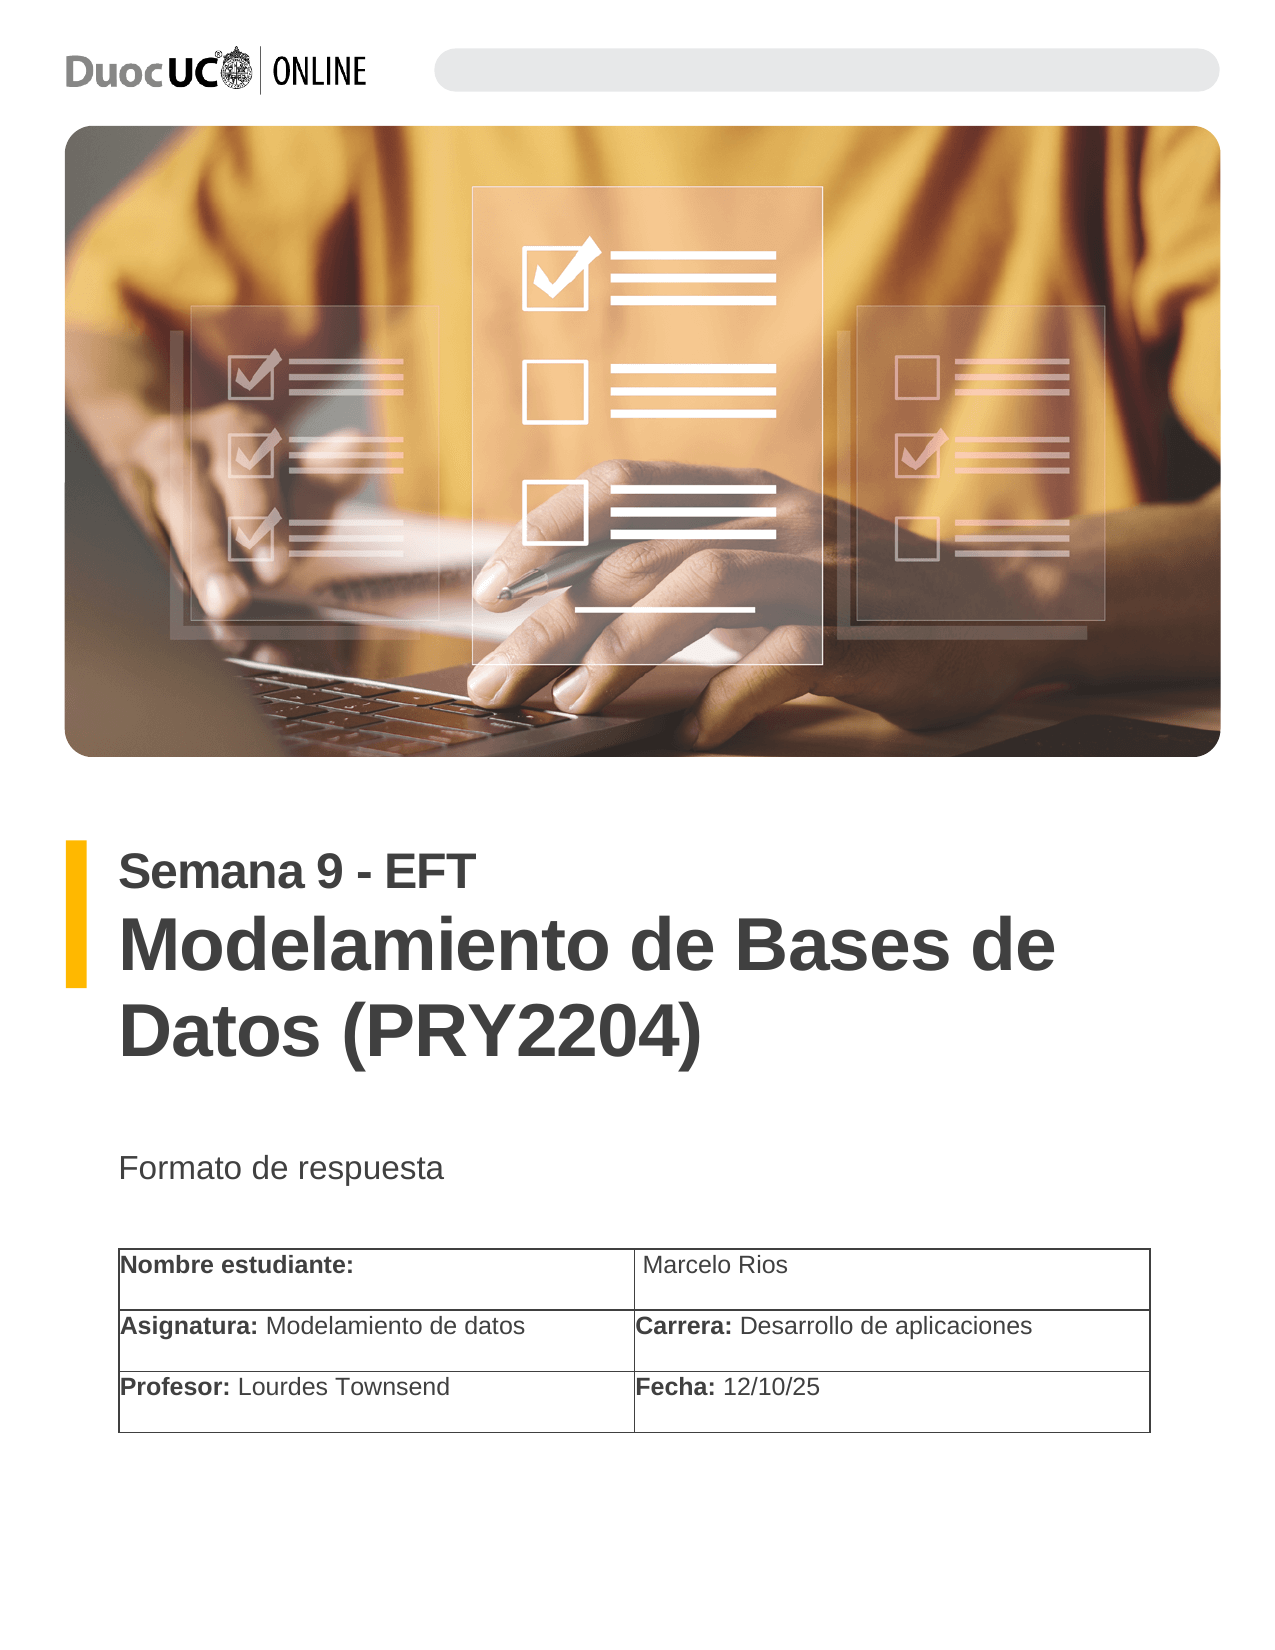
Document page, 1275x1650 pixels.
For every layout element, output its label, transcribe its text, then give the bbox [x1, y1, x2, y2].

picture [64, 125, 1221, 757]
table_cell Asignatura: Modelamiento de datos [120, 1311, 634, 1371]
table_header Marcelo Rios [635, 1250, 1149, 1309]
table_header Nombre estudiante: [120, 1250, 634, 1309]
table_cell Profesor: Lourdes Townsend [120, 1372, 634, 1432]
picture [46, 20, 386, 113]
table_cell Carrera: Desarrollo de aplicaciones [635, 1311, 1149, 1371]
text Modelamiento de Bases de Datos (PRY2204) [118, 899, 1152, 1072]
text Semana 9 - EFT [118, 842, 1152, 899]
text Formato de respuesta [118, 1148, 1152, 1228]
table_cell Fecha: 12/10/25 [635, 1372, 1149, 1432]
